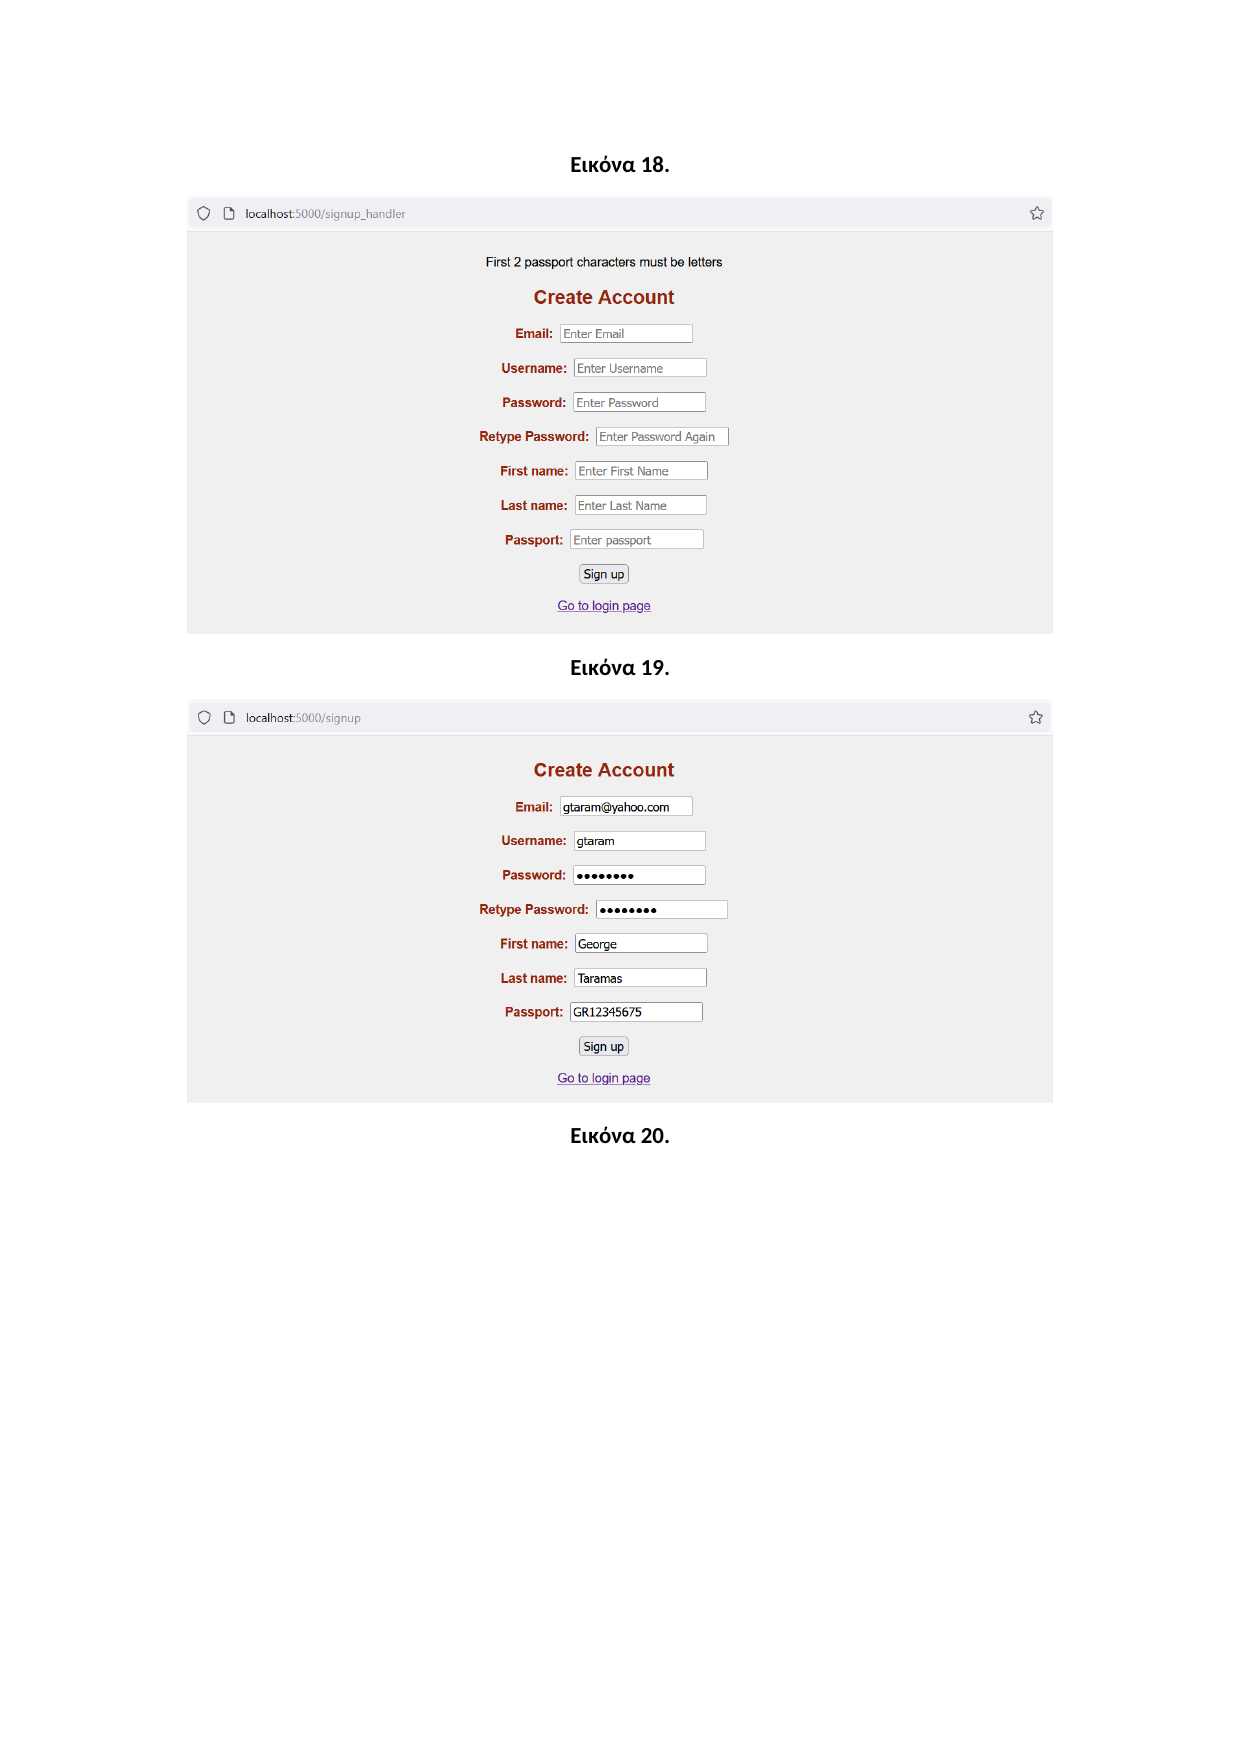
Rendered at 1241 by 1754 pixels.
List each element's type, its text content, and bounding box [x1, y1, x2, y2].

picture [187, 196, 1053, 634]
picture [187, 699, 1053, 1103]
text Εικόνα 20. [187, 1122, 1053, 1150]
text Εικόνα 19. [187, 653, 1053, 681]
text Εικόνα 18. [187, 150, 1053, 178]
